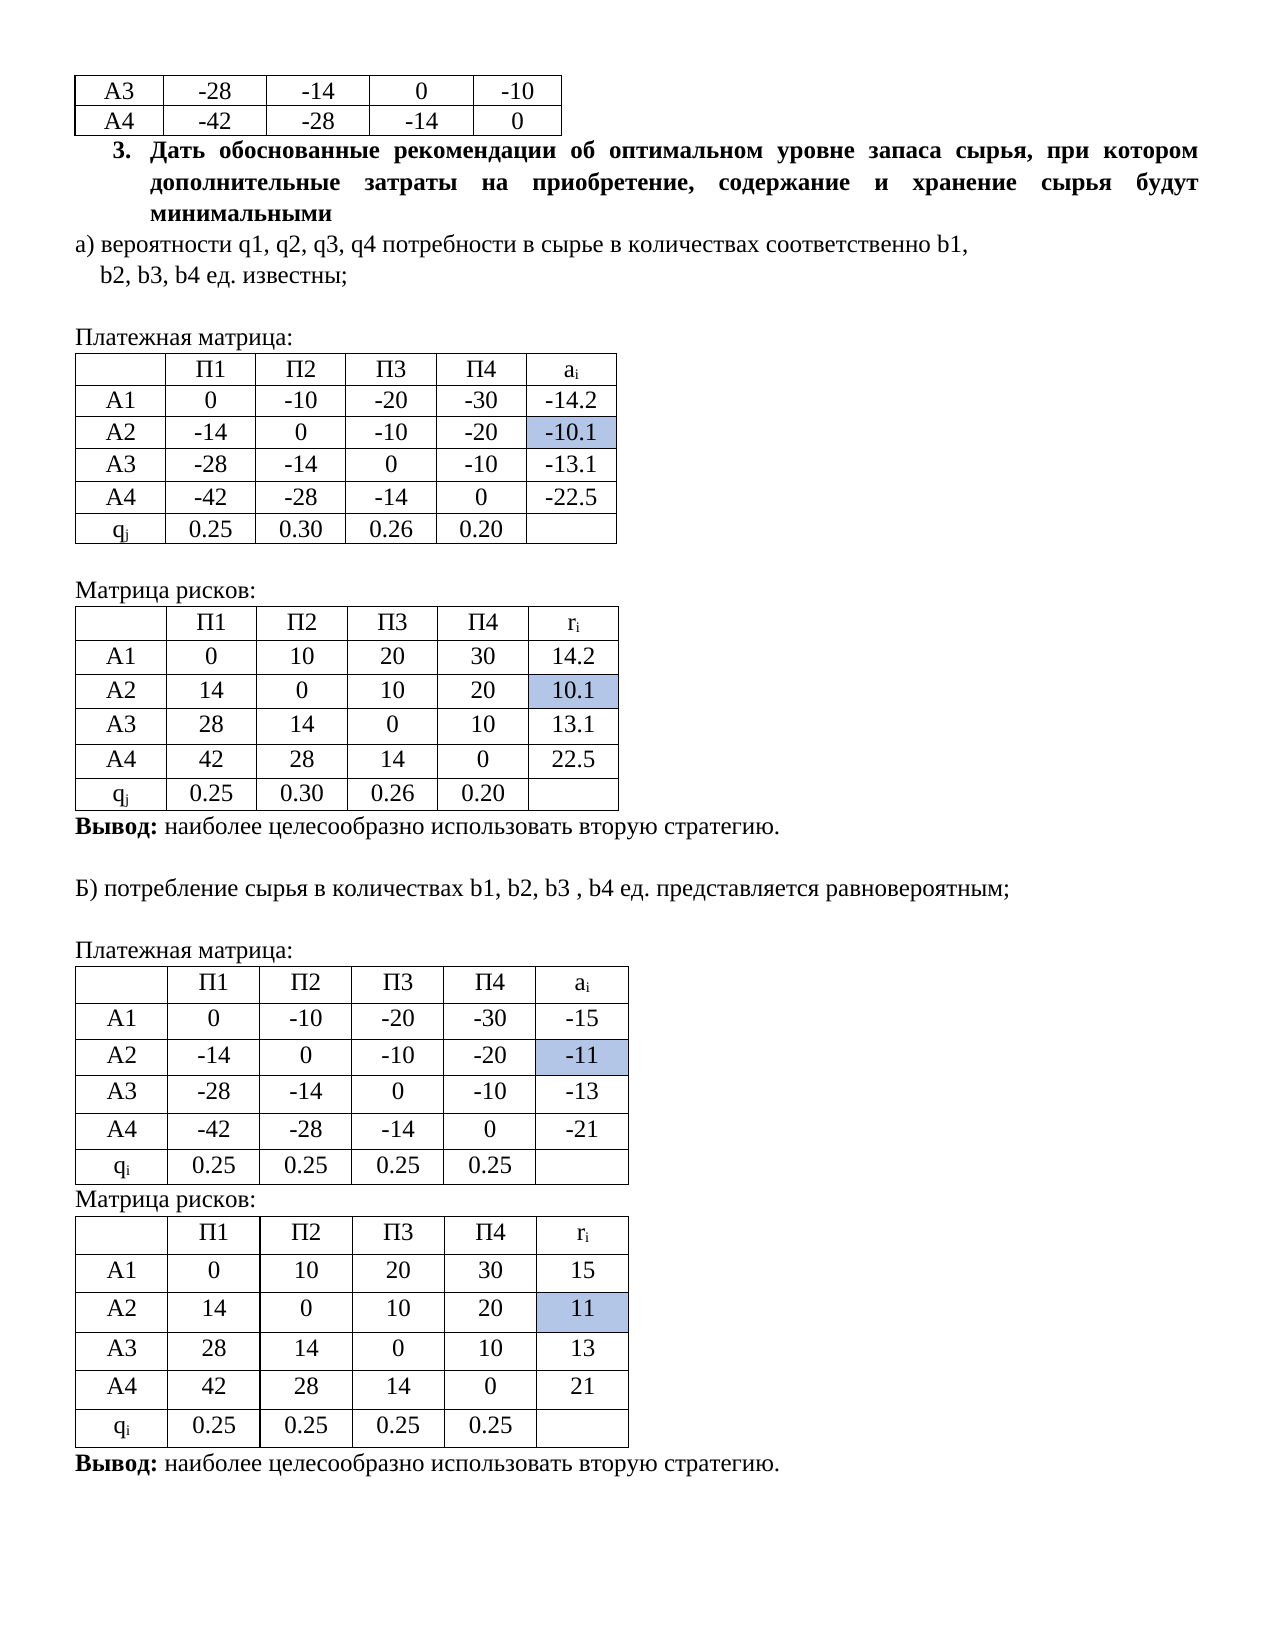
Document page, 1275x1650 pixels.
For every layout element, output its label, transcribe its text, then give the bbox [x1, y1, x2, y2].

table_cell 0 [346, 449, 436, 481]
table_cell 20 [348, 641, 437, 674]
table_cell 21 [537, 1371, 628, 1409]
table_header П1 [167, 607, 256, 640]
table_cell 22.5 [529, 745, 618, 777]
table_header ai [527, 354, 616, 384]
table_header П3 [353, 1217, 444, 1254]
table_cell -10 [256, 386, 345, 416]
table_cell -28 [260, 1114, 351, 1149]
table_cell 42 [167, 745, 256, 777]
text b2, b3, b4 ед. известны; [75, 260, 1200, 288]
table_cell 10 [348, 675, 437, 708]
table_cell А1 [76, 641, 166, 674]
table_cell -30 [437, 386, 526, 416]
table_header П4 [438, 607, 528, 640]
table_cell -28 [168, 1076, 259, 1113]
table_cell А2 [76, 417, 165, 448]
table_cell 0 [168, 1004, 259, 1039]
table_cell 0.30 [256, 514, 345, 543]
table_cell А2 [76, 1293, 167, 1332]
table_cell А3 [76, 1333, 167, 1370]
table_cell qi [76, 1150, 167, 1183]
table_cell -10.1 [527, 417, 616, 448]
table_cell 14 [353, 1371, 444, 1409]
table_cell А4 [76, 106, 163, 134]
table_cell 0.25 [166, 514, 255, 543]
table_cell [536, 1150, 628, 1183]
table_cell 0 [474, 106, 561, 134]
table_cell -14 [352, 1114, 443, 1149]
table_cell 10 [445, 1333, 536, 1370]
table_header [76, 967, 167, 1002]
table_header П3 [352, 967, 443, 1002]
table_cell 20 [445, 1293, 536, 1332]
table_header П3 [348, 607, 437, 640]
table_cell 0 [353, 1333, 444, 1370]
table_cell А4 [76, 482, 165, 513]
text Б) потребление сырья в количествах b1, b2, b3 , b4 ед. представляется равновероятным; [75, 873, 1200, 902]
table_cell 0.20 [438, 779, 528, 810]
table_cell 10 [353, 1293, 444, 1332]
table_cell А1 [76, 1255, 167, 1292]
table_cell 10.1 [529, 675, 618, 708]
table_cell -20 [346, 386, 436, 416]
table_cell -28 [267, 106, 369, 134]
table_cell 14.2 [529, 641, 618, 674]
table_cell -11 [536, 1040, 628, 1075]
table_cell 30 [438, 641, 528, 674]
table_cell -10 [346, 417, 436, 448]
table_header П2 [261, 1217, 352, 1254]
table_cell А1 [76, 386, 165, 416]
table_cell А2 [76, 675, 166, 708]
table_cell А4 [76, 1371, 167, 1409]
table_header П1 [168, 1217, 259, 1254]
table_cell 0.20 [437, 514, 526, 543]
table_cell 13.1 [529, 709, 618, 743]
table_cell -10 [352, 1040, 443, 1075]
table_cell -14 [370, 106, 473, 134]
table_cell 0.25 [168, 1410, 259, 1447]
table_cell 10 [438, 709, 528, 743]
table_cell 28 [167, 709, 256, 743]
table_cell 0.26 [346, 514, 436, 543]
table_cell А3 [76, 1076, 167, 1113]
table_cell -10 [260, 1004, 351, 1039]
table_cell 15 [537, 1255, 628, 1292]
table_cell А3 [76, 709, 166, 743]
table_cell -14 [168, 1040, 259, 1075]
table_cell 0.25 [167, 779, 256, 810]
table_cell 0 [437, 482, 526, 513]
table_cell 0.25 [260, 1150, 351, 1183]
text Вывод: наиболее целесообразно использовать вторую стратегию. [75, 811, 1200, 840]
table_cell 28 [168, 1333, 259, 1370]
table_cell 14 [348, 745, 437, 777]
table_header ri [529, 607, 618, 640]
table_cell 14 [257, 709, 347, 743]
table_cell 0 [168, 1255, 259, 1292]
table_cell 0.25 [445, 1410, 536, 1447]
table_cell -14 [346, 482, 436, 513]
table_cell -14 [260, 1076, 351, 1113]
table_cell [527, 514, 616, 543]
table_cell -10 [437, 449, 526, 481]
table_cell -13.1 [527, 449, 616, 481]
table_cell qj [76, 779, 166, 810]
table_cell 20 [438, 675, 528, 708]
table_cell -10 [444, 1076, 535, 1113]
table_cell А2 [76, 1040, 167, 1075]
table_cell qi [76, 1410, 167, 1447]
table_cell 0.25 [261, 1410, 352, 1447]
table_cell 11 [537, 1293, 628, 1332]
table_cell -14 [267, 76, 369, 105]
table_cell 0 [256, 417, 345, 448]
table_cell -30 [444, 1004, 535, 1039]
table_cell -42 [164, 106, 266, 134]
table_header П4 [444, 967, 535, 1002]
table_cell 10 [261, 1255, 352, 1292]
table_cell 0.25 [168, 1150, 259, 1183]
table_header [76, 354, 165, 384]
table_cell 0.26 [348, 779, 437, 810]
table_header [76, 1217, 167, 1254]
text Платежная матрица: [75, 322, 1200, 351]
table_cell -42 [166, 482, 255, 513]
table_cell 20 [353, 1255, 444, 1292]
table_cell -14.2 [527, 386, 616, 416]
table_cell А4 [76, 745, 166, 777]
table_cell 14 [167, 675, 256, 708]
table_cell -10 [474, 76, 561, 105]
table_header П2 [256, 354, 345, 384]
table_cell 10 [257, 641, 347, 674]
table_header П3 [346, 354, 436, 384]
table_header [76, 607, 166, 640]
table_cell -28 [164, 76, 266, 105]
table_cell -14 [166, 417, 255, 448]
table_cell 0 [167, 641, 256, 674]
text Матрица рисков: [75, 1184, 1200, 1213]
table_cell 0 [438, 745, 528, 777]
text а) вероятности q1, q2, q3, q4 потребности в сырье в количествах соответственно b1, [75, 229, 1200, 257]
table_cell 14 [261, 1333, 352, 1370]
table_cell 0.25 [353, 1410, 444, 1447]
list Дать обоснованные рекомендации об оптимальном уровне запаса сырья, при котором дополнительные затраты на приобретение, содержание и хранение сырья будут минимальными [112, 136, 1200, 226]
table_cell -13 [536, 1076, 628, 1113]
text Платежная матрица: [75, 935, 1200, 964]
table_cell -28 [256, 482, 345, 513]
table_cell 42 [168, 1371, 259, 1409]
table_cell 0 [257, 675, 347, 708]
table_cell 28 [257, 745, 347, 777]
table_cell -20 [437, 417, 526, 448]
table_cell 13 [537, 1333, 628, 1370]
table_header ai [536, 967, 628, 1002]
table_cell 0.25 [444, 1150, 535, 1183]
table_header П2 [257, 607, 347, 640]
table_cell 0 [166, 386, 255, 416]
table_header ri [537, 1217, 628, 1254]
table_cell -22.5 [527, 482, 616, 513]
table_cell 0 [445, 1371, 536, 1409]
table_cell 0 [352, 1076, 443, 1113]
text Матрица рисков: [75, 575, 1200, 604]
table_cell 14 [168, 1293, 259, 1332]
table_cell 28 [261, 1371, 352, 1409]
table_cell А1 [76, 1004, 167, 1039]
table_cell -21 [536, 1114, 628, 1149]
table_cell 0 [370, 76, 473, 105]
table_cell qj [76, 514, 165, 543]
table_cell 30 [445, 1255, 536, 1292]
table_header П1 [168, 967, 259, 1002]
table_header П4 [437, 354, 526, 384]
table_header П1 [166, 354, 255, 384]
table_cell 0 [261, 1293, 352, 1332]
table_cell А3 [76, 449, 165, 481]
table_cell А4 [76, 1114, 167, 1149]
table_cell -28 [166, 449, 255, 481]
table_cell 0 [348, 709, 437, 743]
table_cell -14 [256, 449, 345, 481]
table_header П4 [445, 1217, 536, 1254]
text Вывод: наиболее целесообразно использовать вторую стратегию. [75, 1448, 1200, 1477]
table_cell -42 [168, 1114, 259, 1149]
table_cell -20 [444, 1040, 535, 1075]
table_cell [537, 1410, 628, 1447]
table_cell -15 [536, 1004, 628, 1039]
table_cell [529, 779, 618, 810]
table_cell А3 [76, 76, 163, 105]
table_cell 0 [260, 1040, 351, 1075]
table_cell 0 [444, 1114, 535, 1149]
table_cell 0.25 [352, 1150, 443, 1183]
table_cell -20 [352, 1004, 443, 1039]
table_header П2 [260, 967, 351, 1002]
table_cell 0.30 [257, 779, 347, 810]
